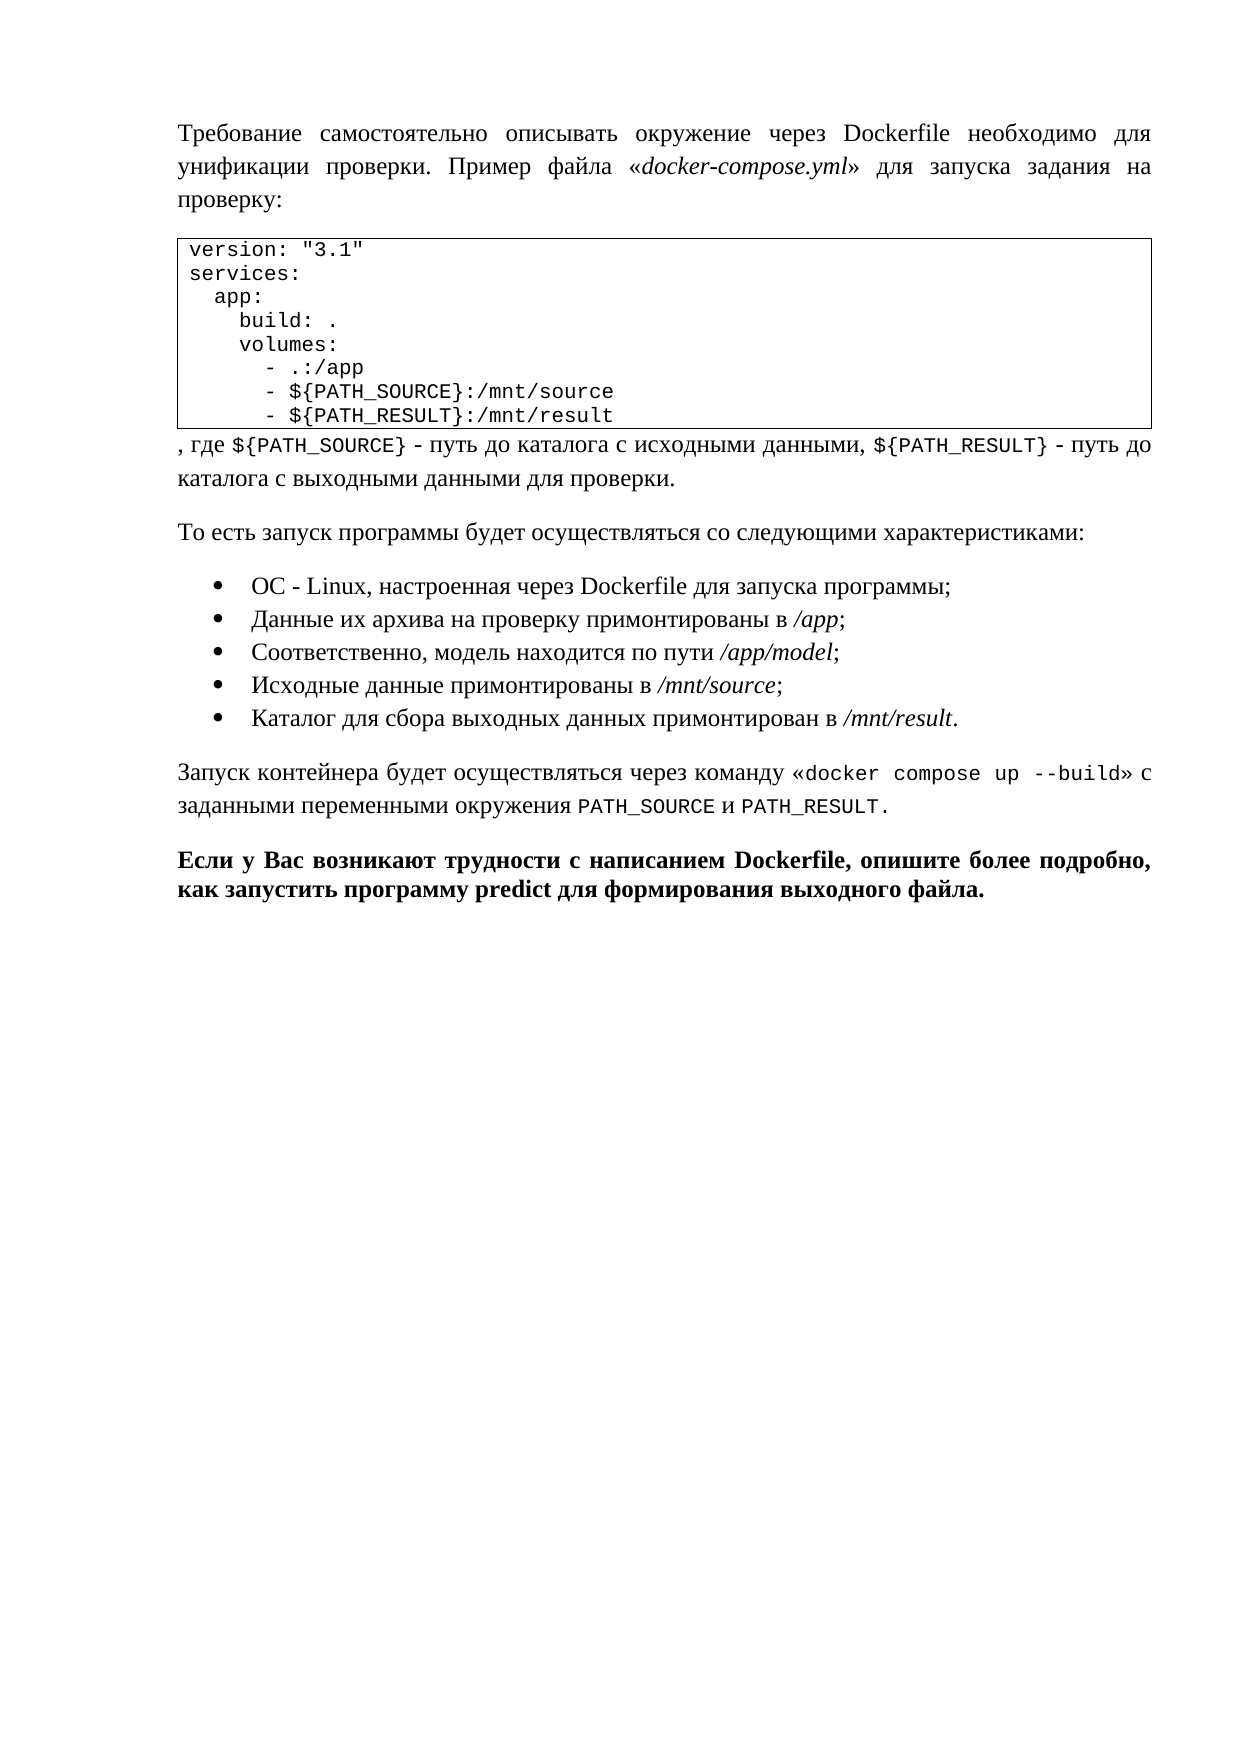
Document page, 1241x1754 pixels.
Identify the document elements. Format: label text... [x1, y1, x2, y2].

text , где ${PATH_SOURCE} - путь до каталога с исходными данными, ${PATH_RESULT} - путь до каталога с выходными данными для проверки. [177, 429, 1152, 492]
text Требование самостоятельно описывать окружение через Dockerfile необходимо для унификации проверки. Пример файла «docker-compose.yml» для запуска задания на проверку: [177, 118, 1152, 213]
table_header version: "3.1" services: app: build: . volumes: - .:/app - ${PATH_SOURCE}:/mnt/source - ${PATH_RESULT}:/mnt/result [178, 239, 1151, 428]
text Запуск контейнера будет осуществляться через команду «docker compose up --build» с заданными переменными окружения PATH_SOURCE и PATH_RESULT. [177, 757, 1152, 820]
text Если у Вас возникают трудности с написанием Dockerfile, опишите более подробно, как запустить программу predict для формирования выходного файла. [177, 845, 1152, 903]
list Каталог для сбора выходных данных примонтирован в /mnt/result. [213, 703, 1152, 732]
list Данные их архива на проверку примонтированы в /app; [213, 604, 1152, 633]
list Соответственно, модель находится по пути /app/model; [213, 637, 1152, 666]
text То есть запуск программы будет осуществляться со следующими характеристиками: [177, 517, 1152, 546]
list Исходные данные примонтированы в /mnt/source; [213, 670, 1152, 699]
list ОС - Linux, настроенная через Dockerfile для запуска программы; [213, 571, 1152, 599]
